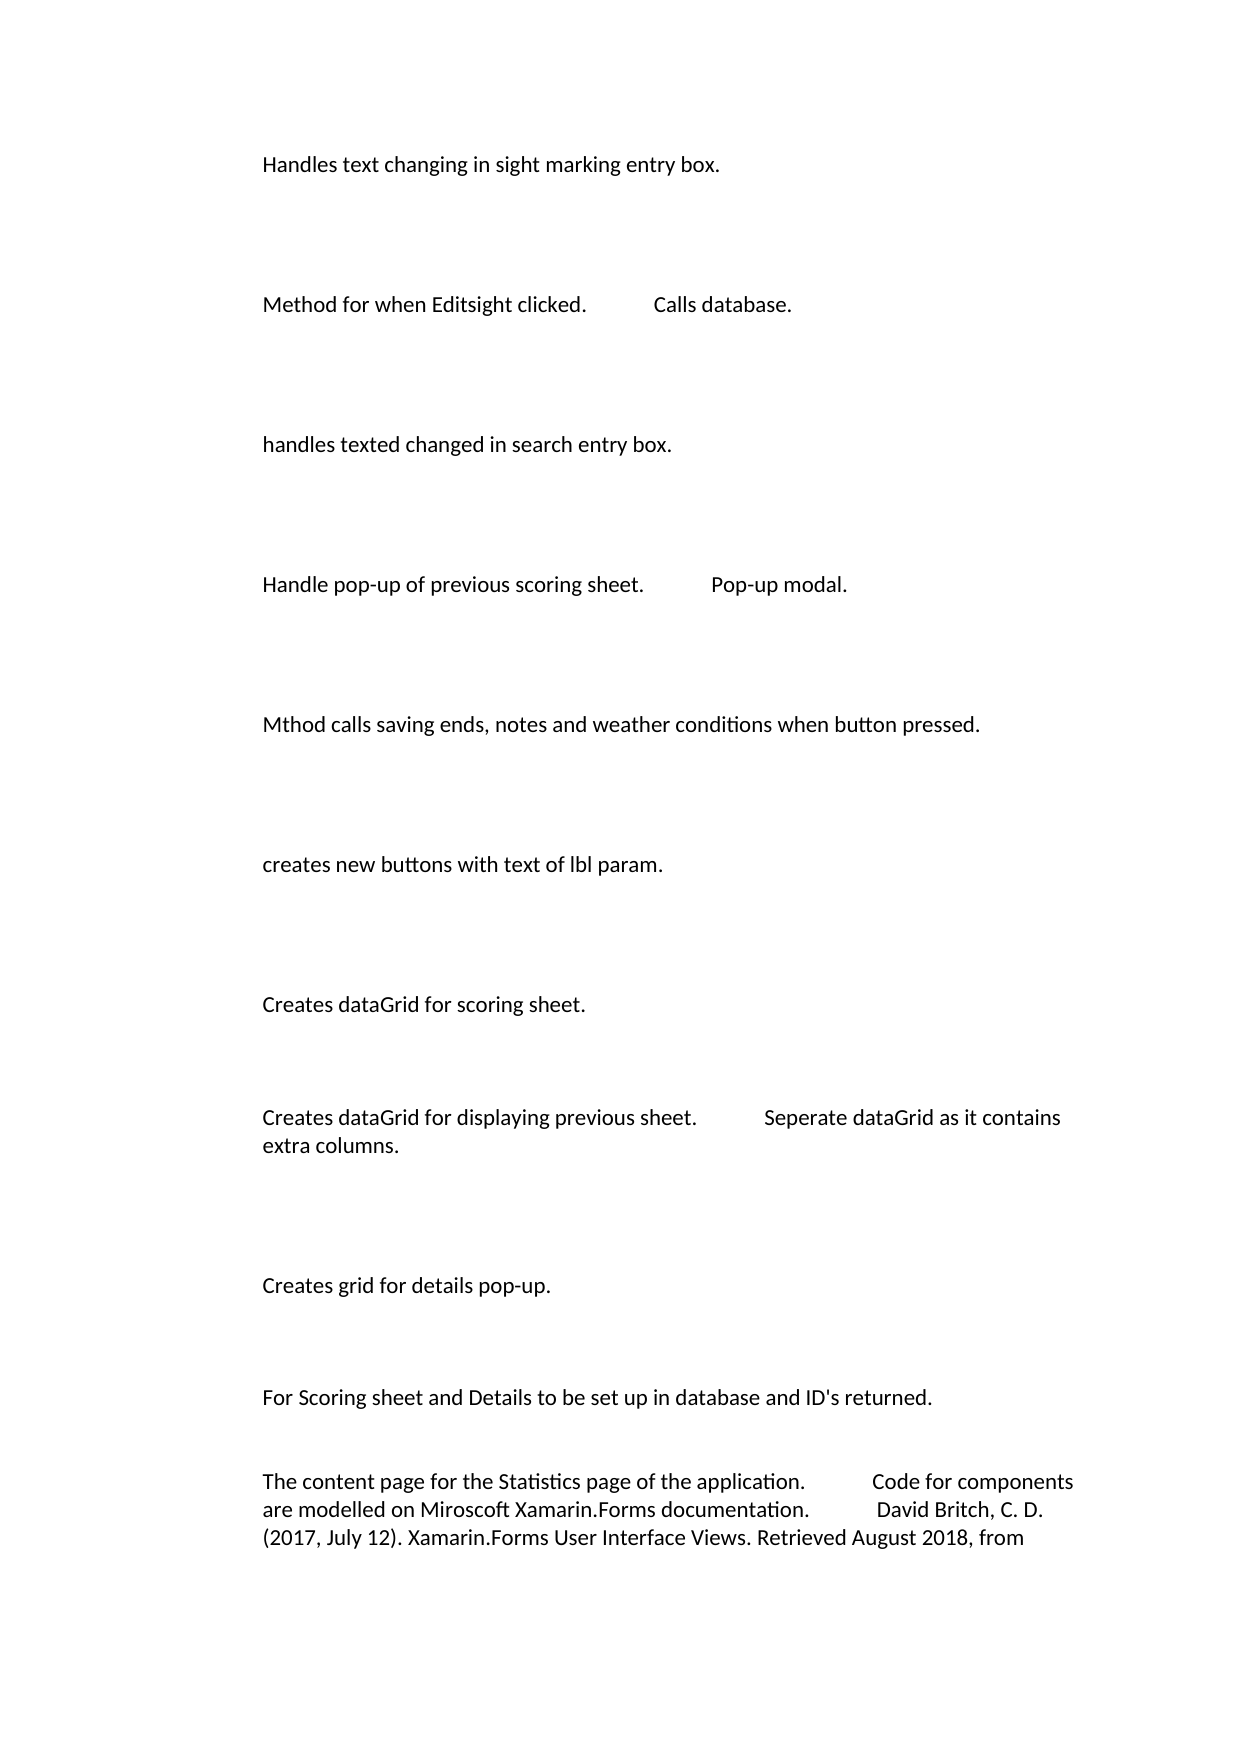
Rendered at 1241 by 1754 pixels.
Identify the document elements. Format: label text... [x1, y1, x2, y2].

text Mthod calls saving ends, notes and weather conditions when button pressed. [262, 710, 1090, 738]
text Handle pop-up of previous scoring sheet. Pop-up modal. [262, 570, 1090, 598]
text Creates grid for details pop-up. [262, 1271, 1090, 1299]
text creates new buttons with text of lbl param. [262, 851, 1090, 878]
text Handles text changing in sight marking entry box. [262, 150, 1090, 178]
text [262, 1467, 1090, 1551]
text Method for when Editsight clicked. Calls database. [262, 290, 1090, 318]
text Creates dataGrid for displaying previous sheet. Seperate dataGrid as it contains extra columns. [262, 1103, 1090, 1159]
text For Scoring sheet and Details to be set up in database and ID's returned. [262, 1383, 1090, 1411]
text Creates dataGrid for scoring sheet. [262, 991, 1090, 1019]
text handles texted changed in search entry box. [262, 430, 1090, 458]
